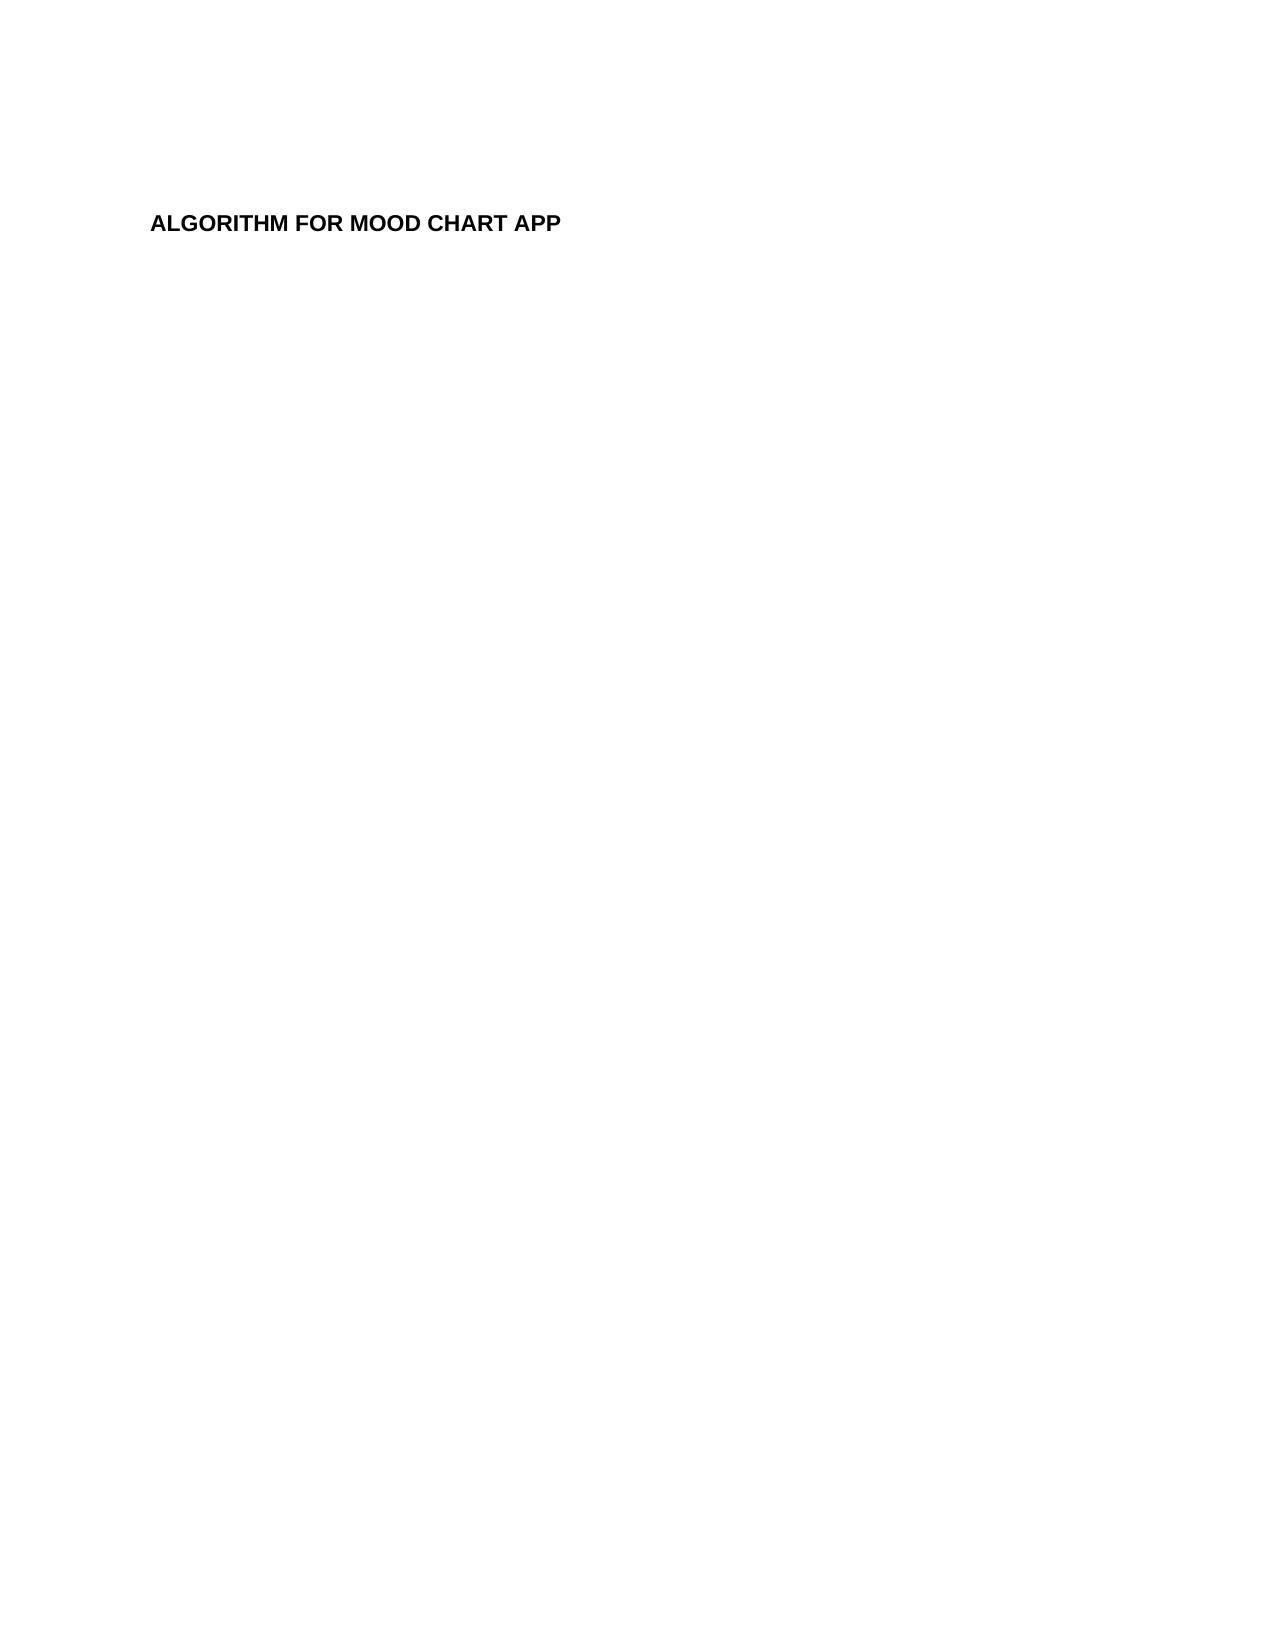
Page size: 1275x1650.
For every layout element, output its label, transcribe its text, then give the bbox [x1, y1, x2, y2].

text ALGORITHM FOR MOOD CHART APP [150, 210, 1125, 237]
